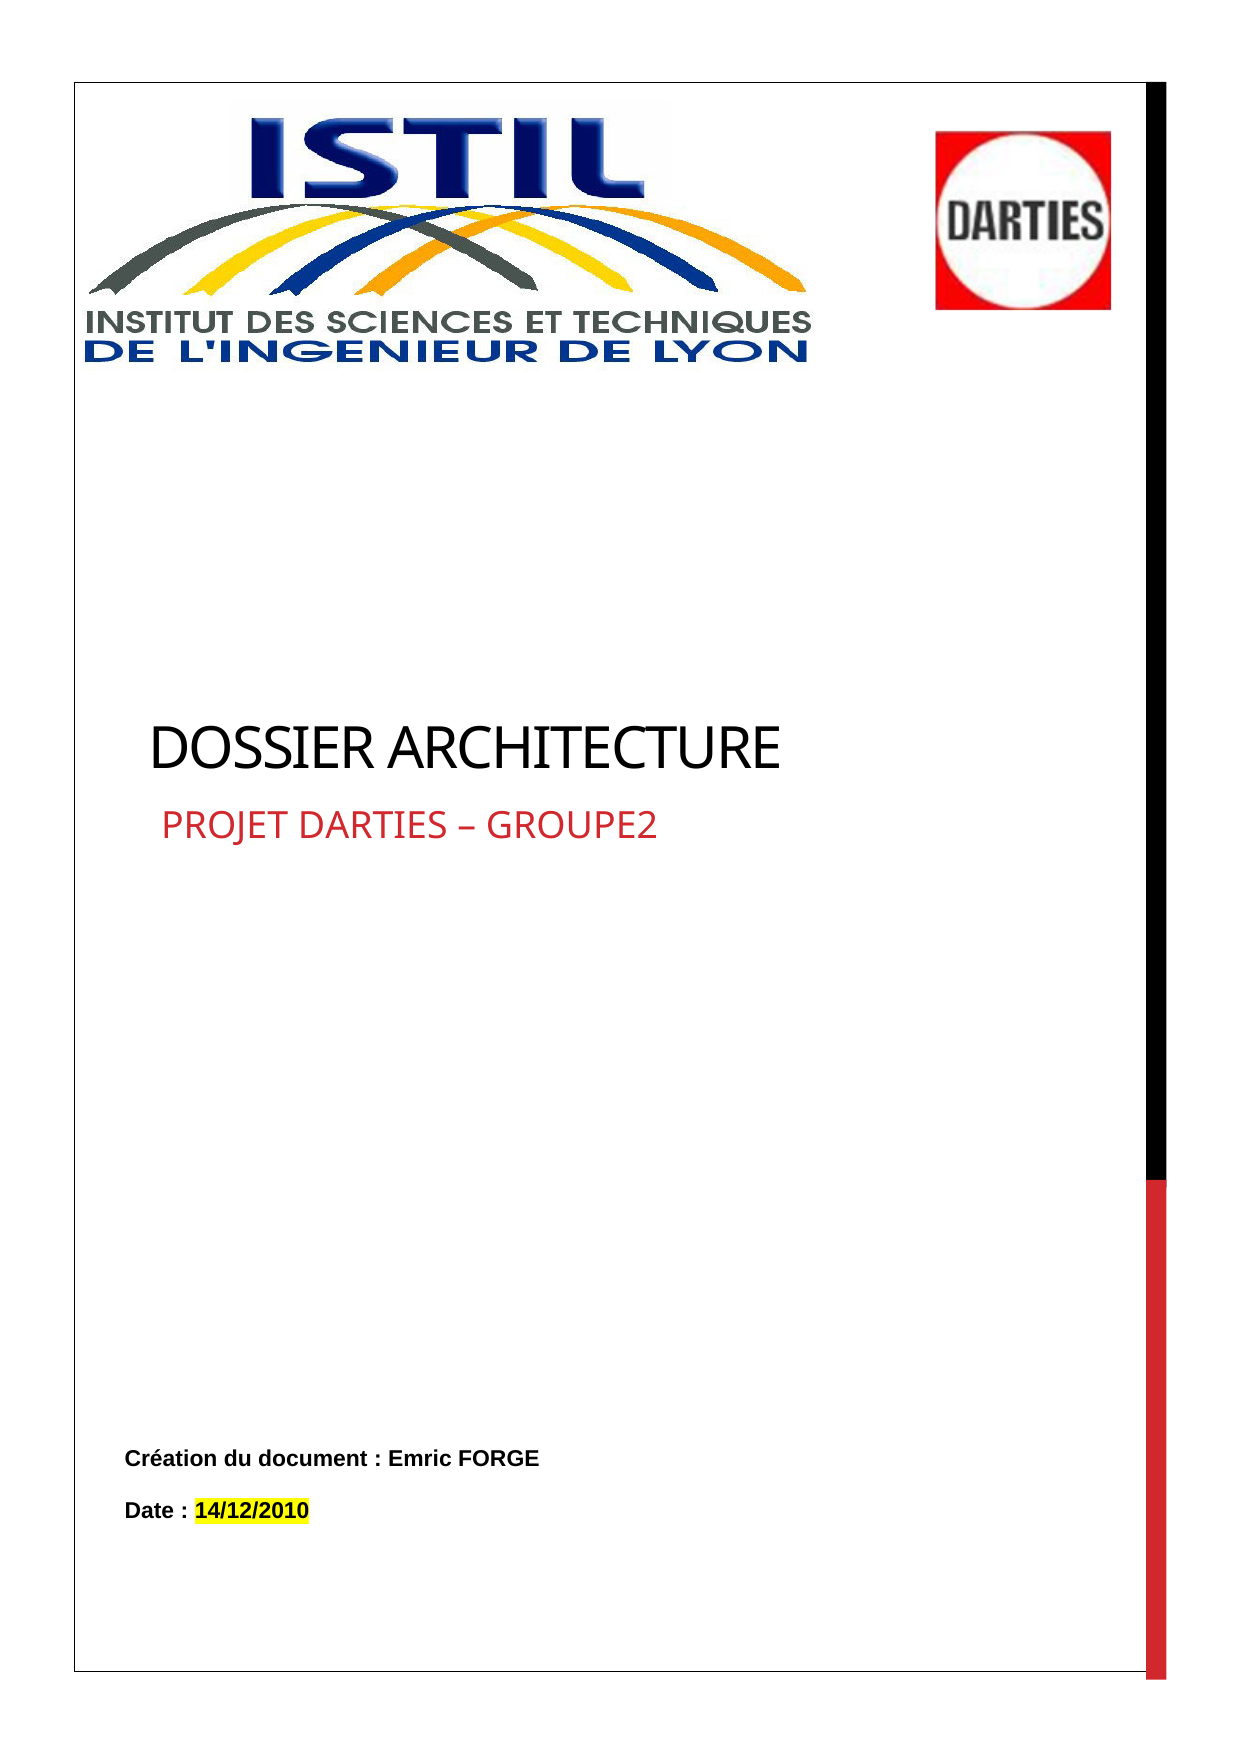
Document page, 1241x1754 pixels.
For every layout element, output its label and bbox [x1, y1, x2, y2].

picture [81, 98, 819, 371]
picture [926, 120, 1118, 315]
